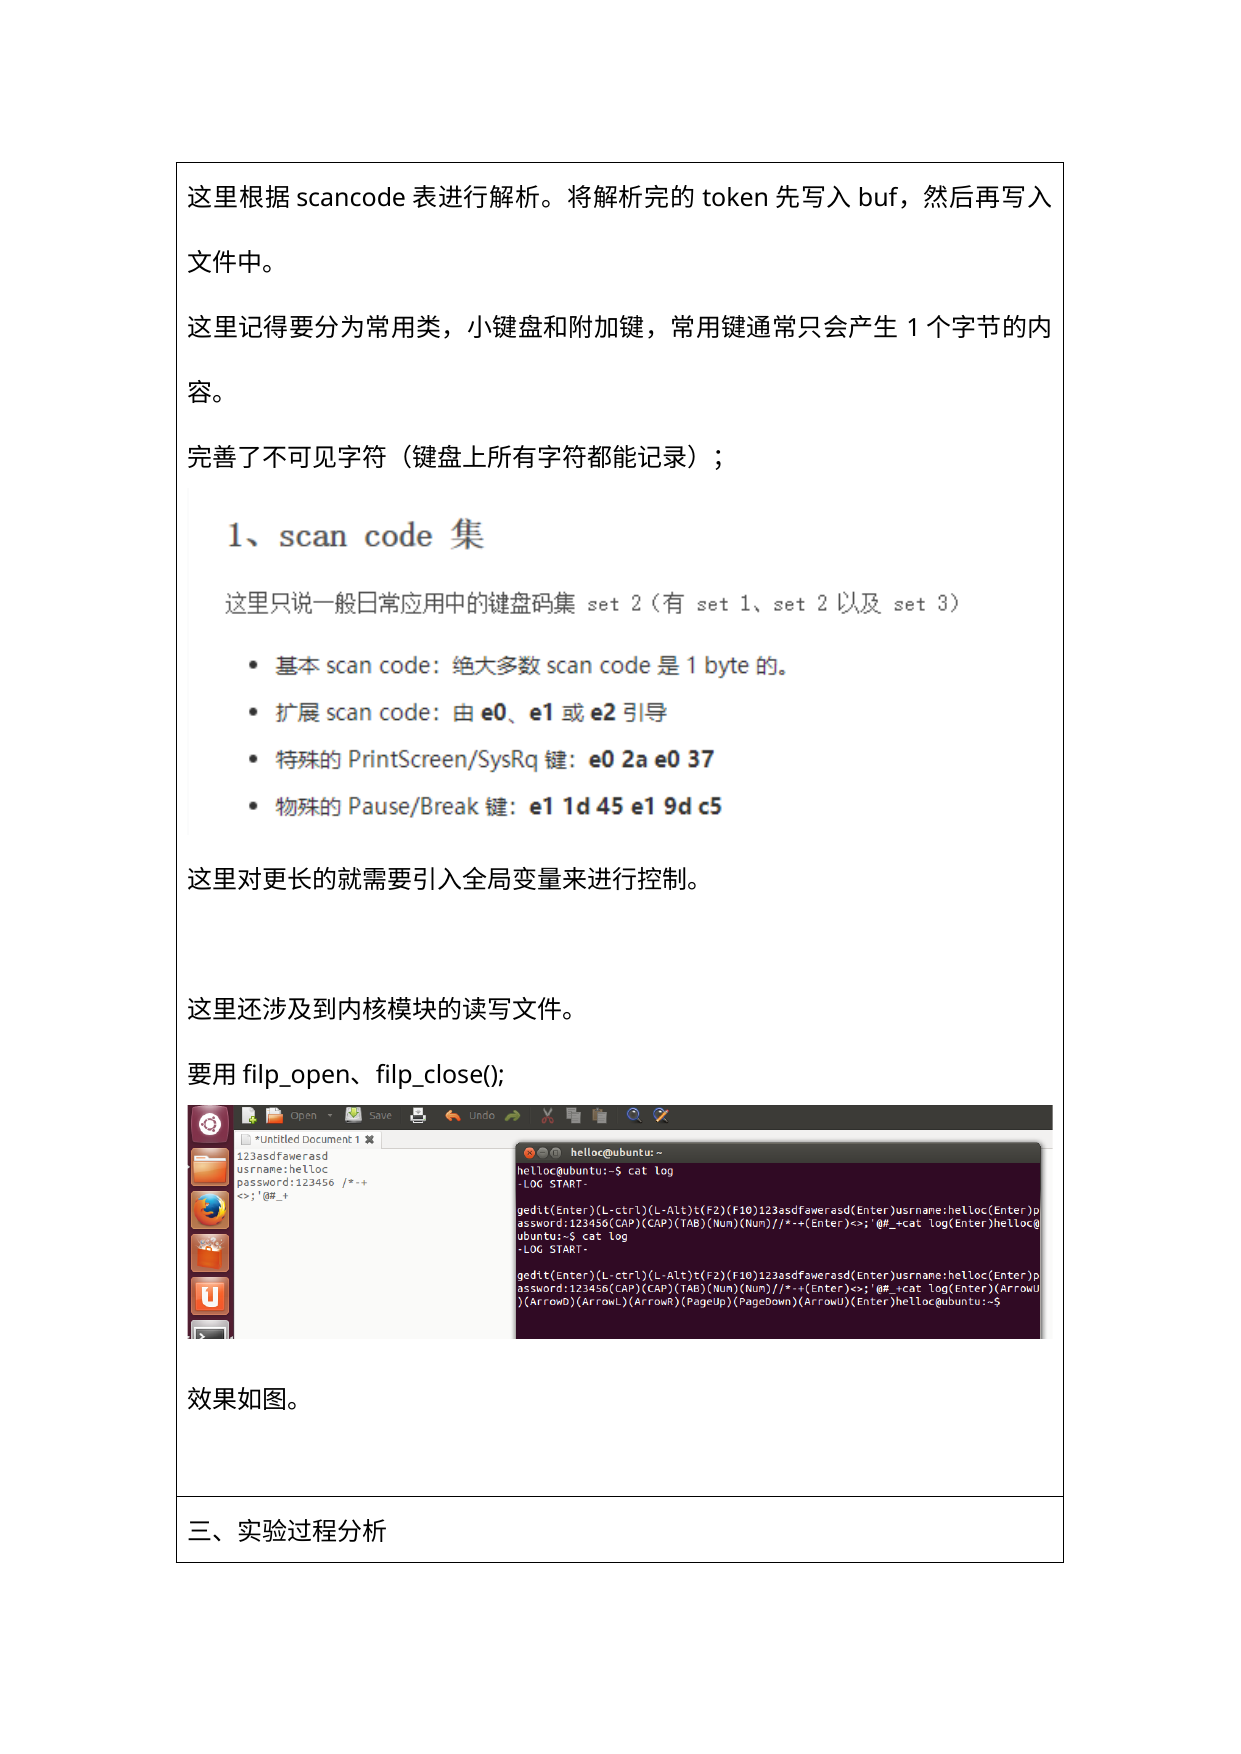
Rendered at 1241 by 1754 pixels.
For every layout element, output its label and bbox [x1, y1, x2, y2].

picture [187, 1105, 1053, 1339]
table_cell [177, 1497, 1063, 1562]
table_cell [177, 163, 1063, 1496]
picture [187, 488, 1025, 835]
